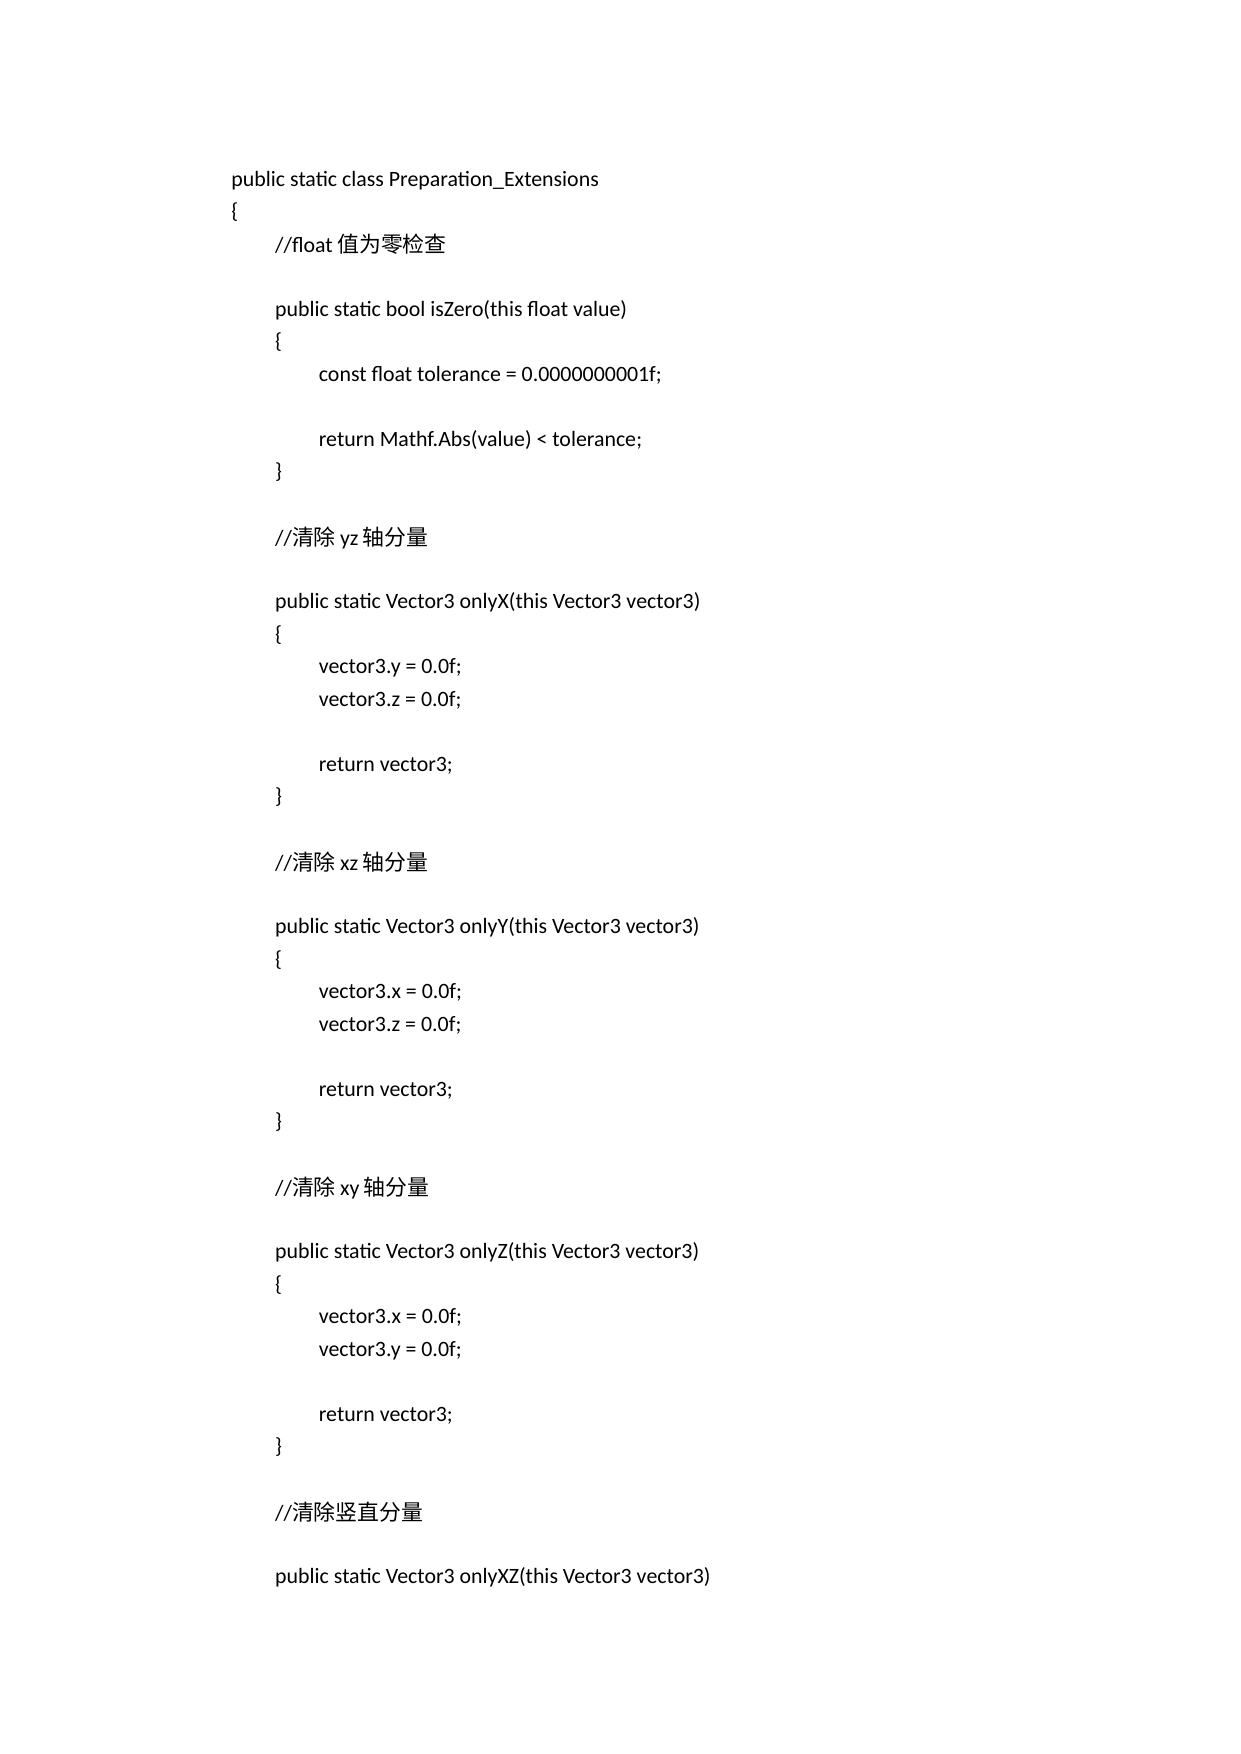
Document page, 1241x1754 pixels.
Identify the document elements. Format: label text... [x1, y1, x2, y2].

text //清除xy轴分量 [187, 1169, 1053, 1202]
text } [187, 1429, 1053, 1462]
text { [187, 194, 1053, 227]
text const float tolerance = 0.0000000001f; [187, 357, 1053, 389]
text //清除竖直分量 [187, 1494, 1053, 1527]
text public static Vector3 onlyY(this Vector3 vector3) [187, 909, 1053, 942]
text //float值为零检查 [187, 227, 1053, 259]
text } [187, 454, 1053, 487]
text vector3.x = 0.0f; [187, 974, 1053, 1007]
text //清除yz轴分量 [187, 519, 1053, 552]
text { [187, 324, 1053, 357]
text { [187, 1267, 1053, 1299]
text return Mathf.Abs(value) < tolerance; [187, 422, 1053, 454]
text public static Vector3 onlyX(this Vector3 vector3) [187, 584, 1053, 617]
text vector3.z = 0.0f; [187, 1007, 1053, 1039]
text return vector3; [187, 1397, 1053, 1429]
text vector3.x = 0.0f; [187, 1299, 1053, 1332]
text vector3.y = 0.0f; [187, 649, 1053, 682]
text return vector3; [187, 1072, 1053, 1104]
text vector3.y = 0.0f; [187, 1332, 1053, 1364]
text public static class Preparation_Extensions [187, 162, 1053, 194]
text } [187, 779, 1053, 812]
text return vector3; [187, 747, 1053, 779]
text { [187, 942, 1053, 974]
text } [187, 1104, 1053, 1137]
text public static Vector3 onlyXZ(this Vector3 vector3) [187, 1559, 1053, 1592]
text public static bool isZero(this float value) [187, 292, 1053, 324]
text //清除xz轴分量 [187, 844, 1053, 877]
text public static Vector3 onlyZ(this Vector3 vector3) [187, 1234, 1053, 1267]
text vector3.z = 0.0f; [187, 682, 1053, 714]
text { [187, 617, 1053, 649]
